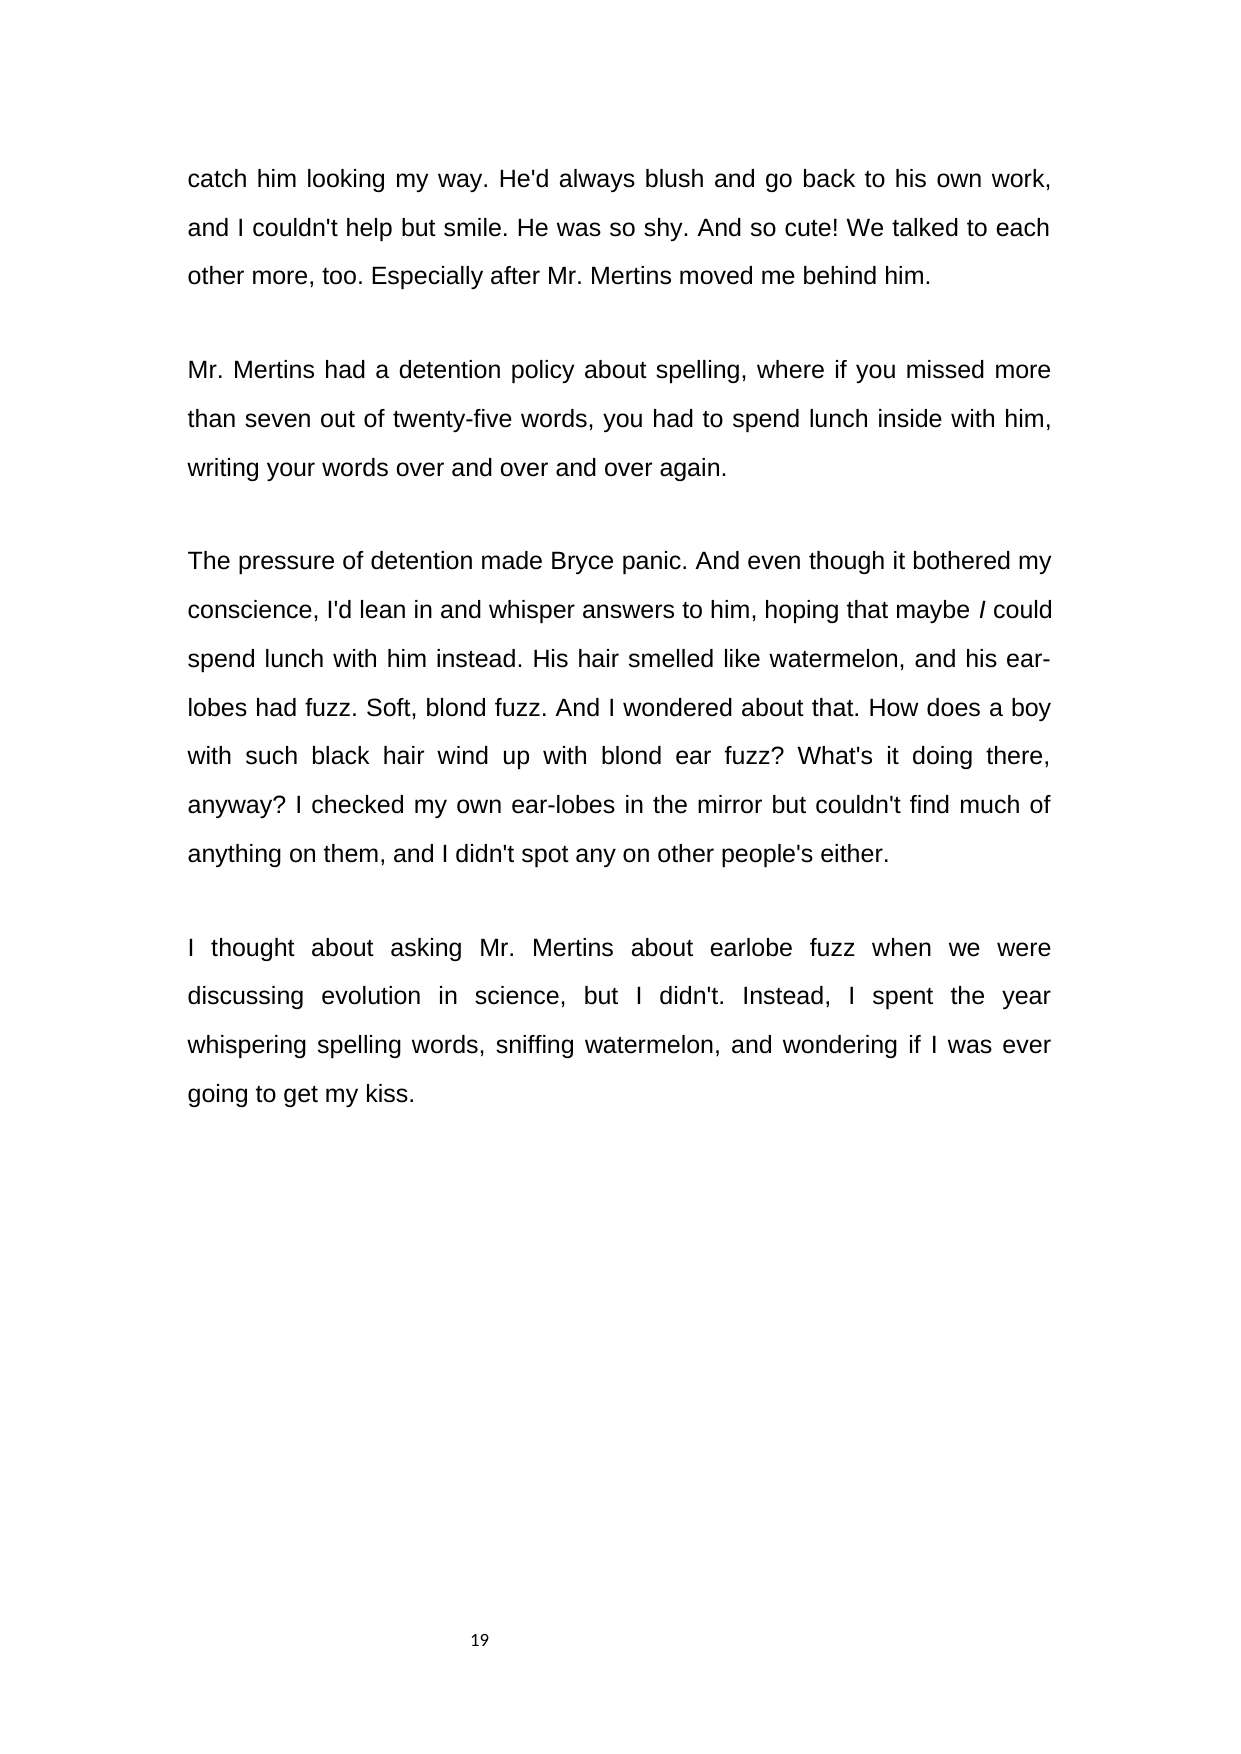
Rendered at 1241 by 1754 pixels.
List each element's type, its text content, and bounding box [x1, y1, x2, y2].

text The pressure of detention made Bryce panic. And even though it bothered my conscience, I'd lean in and whisper answers to him, hoping that maybe I could spend lunch with him instead. His hair smelled like watermelon, and his ear-lobes had fuzz. Soft, blond fuzz. And I wondered about that. How does a boy with such black hair wind up with blond ear fuzz? What's it doing there, anyway? I checked my own ear-lobes in the mirror but couldn't find much of anything on them, and I didn't spot any on other people's either. [187, 544, 1053, 869]
text I thought about asking Mr. Mertins about earlobe fuzz when we were discussing evolution in science, but I didn't. Instead, I spent the year whispering spelling words, sniffing watermelon, and wondering if I was ever going to get my kiss. [187, 931, 1053, 1109]
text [187, 162, 1053, 292]
text Mr. Mertins had a detention policy about spelling, where if you missed more than seven out of twenty-five words, you had to spend lunch inside with him, writing your words over and over and over again. [187, 353, 1053, 483]
